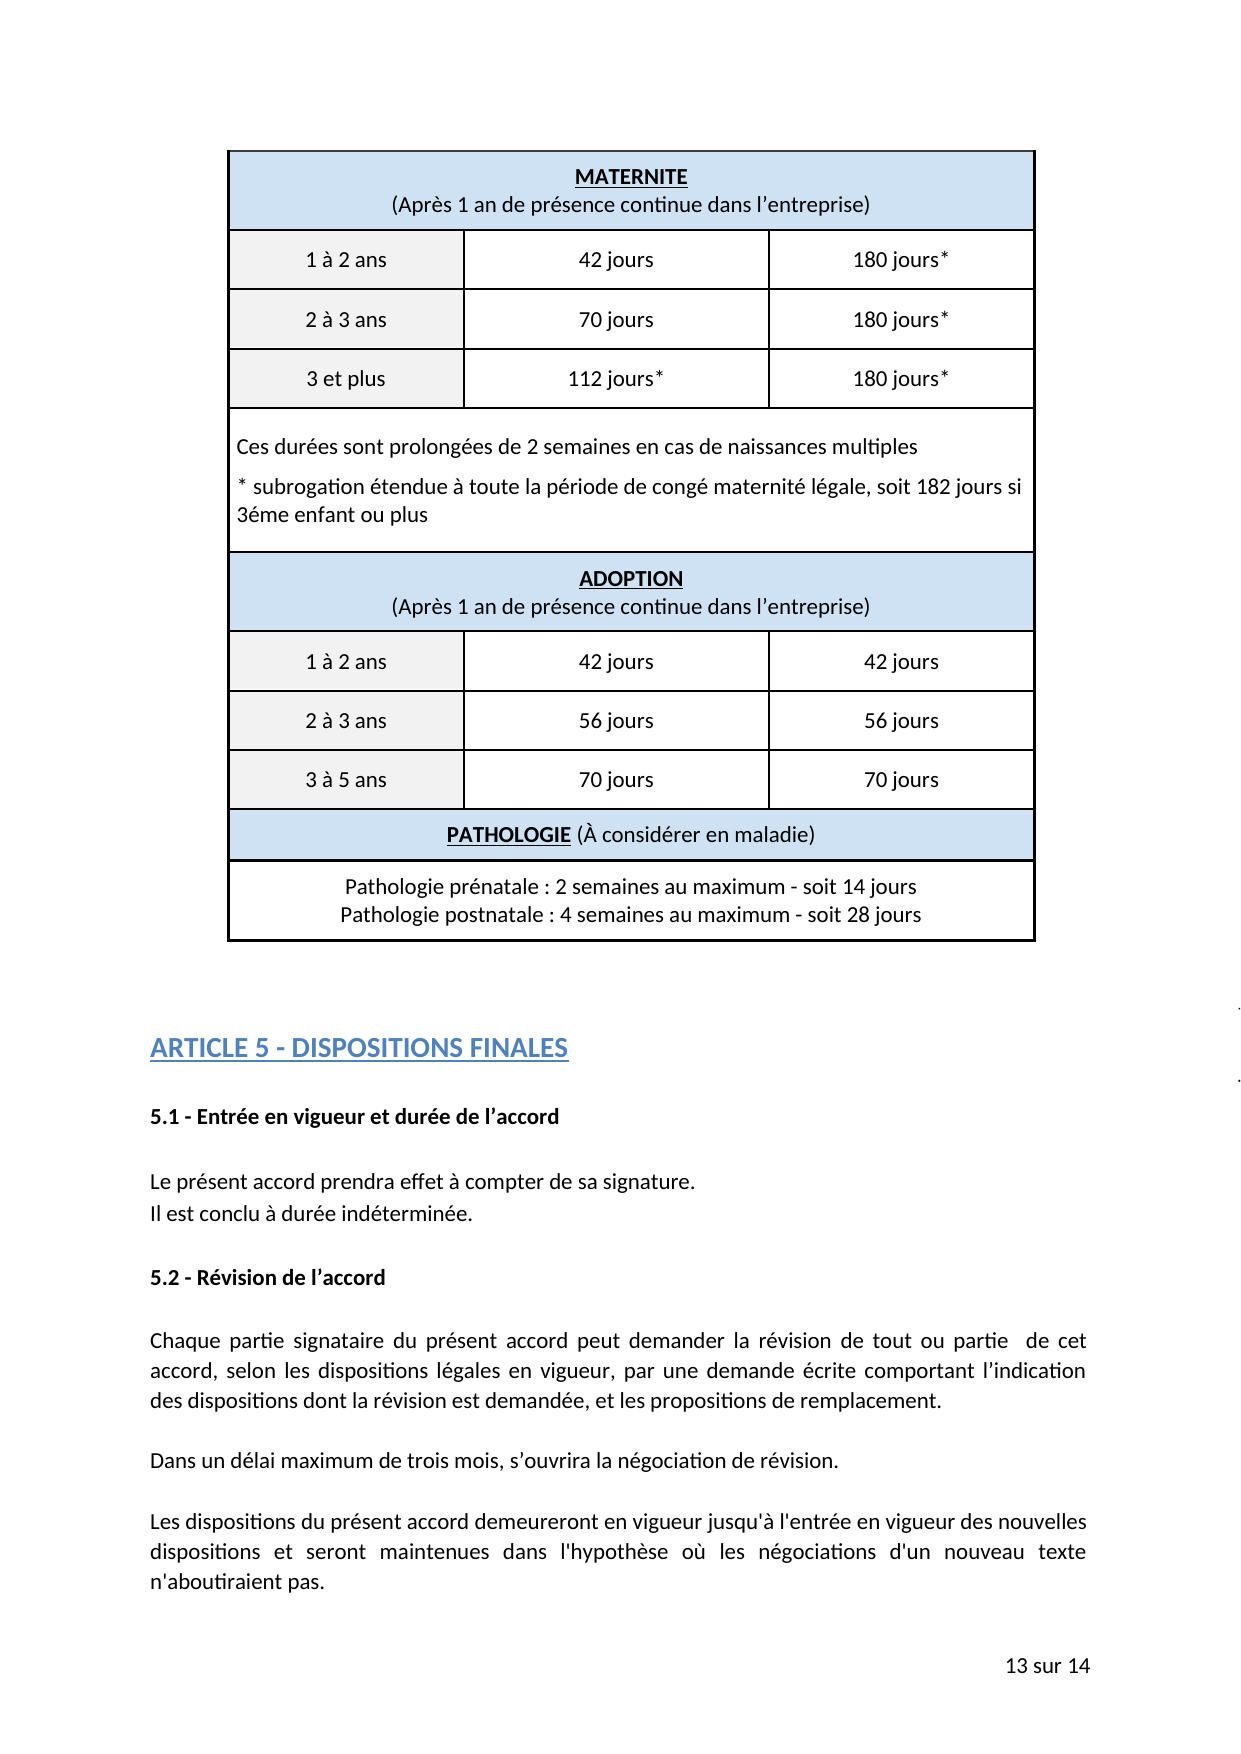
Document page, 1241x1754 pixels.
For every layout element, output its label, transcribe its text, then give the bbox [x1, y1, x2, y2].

table_cell 2 à 3 ans [230, 290, 463, 347]
table_cell ADOPTION (Après 1 an de présence continue dans l’entreprise) [230, 553, 1033, 630]
table_cell 3 et plus [230, 350, 463, 407]
table_cell 42 jours [465, 231, 768, 288]
table_cell 1 à 2 ans [230, 632, 463, 689]
table_cell 42 jours [770, 632, 1033, 689]
table_cell 42 jours [465, 632, 768, 689]
text Dans un délai maximum de trois mois, s’ouvrira la négociation de révision. [150, 1447, 1088, 1475]
subtitle ARTICLE 5 - DISPOSITIONS FINALES [150, 1029, 1090, 1065]
table_cell 2 à 3 ans [230, 692, 463, 749]
table_cell 56 jours [770, 692, 1033, 749]
subtitle 5.1 - Entrée en vigueur et durée de l’accord [150, 1102, 1090, 1131]
table_cell 3 à 5 ans [230, 751, 463, 808]
table_cell 112 jours* [465, 350, 768, 407]
table_cell 180 jours* [770, 231, 1033, 288]
table_cell 70 jours [465, 751, 768, 808]
text Les dispositions du présent accord demeureront en vigueur jusqu'à l'entrée en vigueur des nouvelles dispositions et seront maintenues dans l'hypothèse où les négociations d'un nouveau texte n'aboutiraient pas. [150, 1507, 1088, 1596]
table_header MATERNITE (Après 1 an de présence continue dans l’entreprise) [230, 152, 1033, 229]
table_cell 1 à 2 ans [230, 231, 463, 288]
table_cell 70 jours [465, 290, 768, 347]
text Le présent accord prendra effet à compter de sa signature. [150, 1167, 1090, 1195]
table_cell PATHOLOGIE (À considérer en maladie) [230, 810, 1033, 859]
table_cell Ces durées sont prolongées de 2 semaines en cas de naissances multiples * subrogation étendue à toute la période de congé maternité légale, soit 182 jours si 3éme enfant ou plus [230, 409, 1033, 551]
table_cell Pathologie prénatale : 2 semaines au maximum - soit 14 jours Pathologie postnatale : 4 semaines au maximum - soit 28 jours [230, 862, 1033, 939]
subtitle 5.2 - Révision de l’accord [150, 1263, 1090, 1291]
text Il est conclu à durée indéterminée. [150, 1199, 1090, 1227]
table_cell 70 jours [770, 751, 1033, 808]
text Chaque partie signataire du présent accord peut demander la révision de tout ou partie de cet accord, selon les dispositions légales en vigueur, par une demande écrite comportant l’indication des dispositions dont la révision est demandée, et les propositions de remplacement. [150, 1326, 1088, 1414]
table_cell 180 jours* [770, 290, 1033, 347]
table_cell 180 jours* [770, 350, 1033, 407]
table_cell 56 jours [465, 692, 768, 749]
